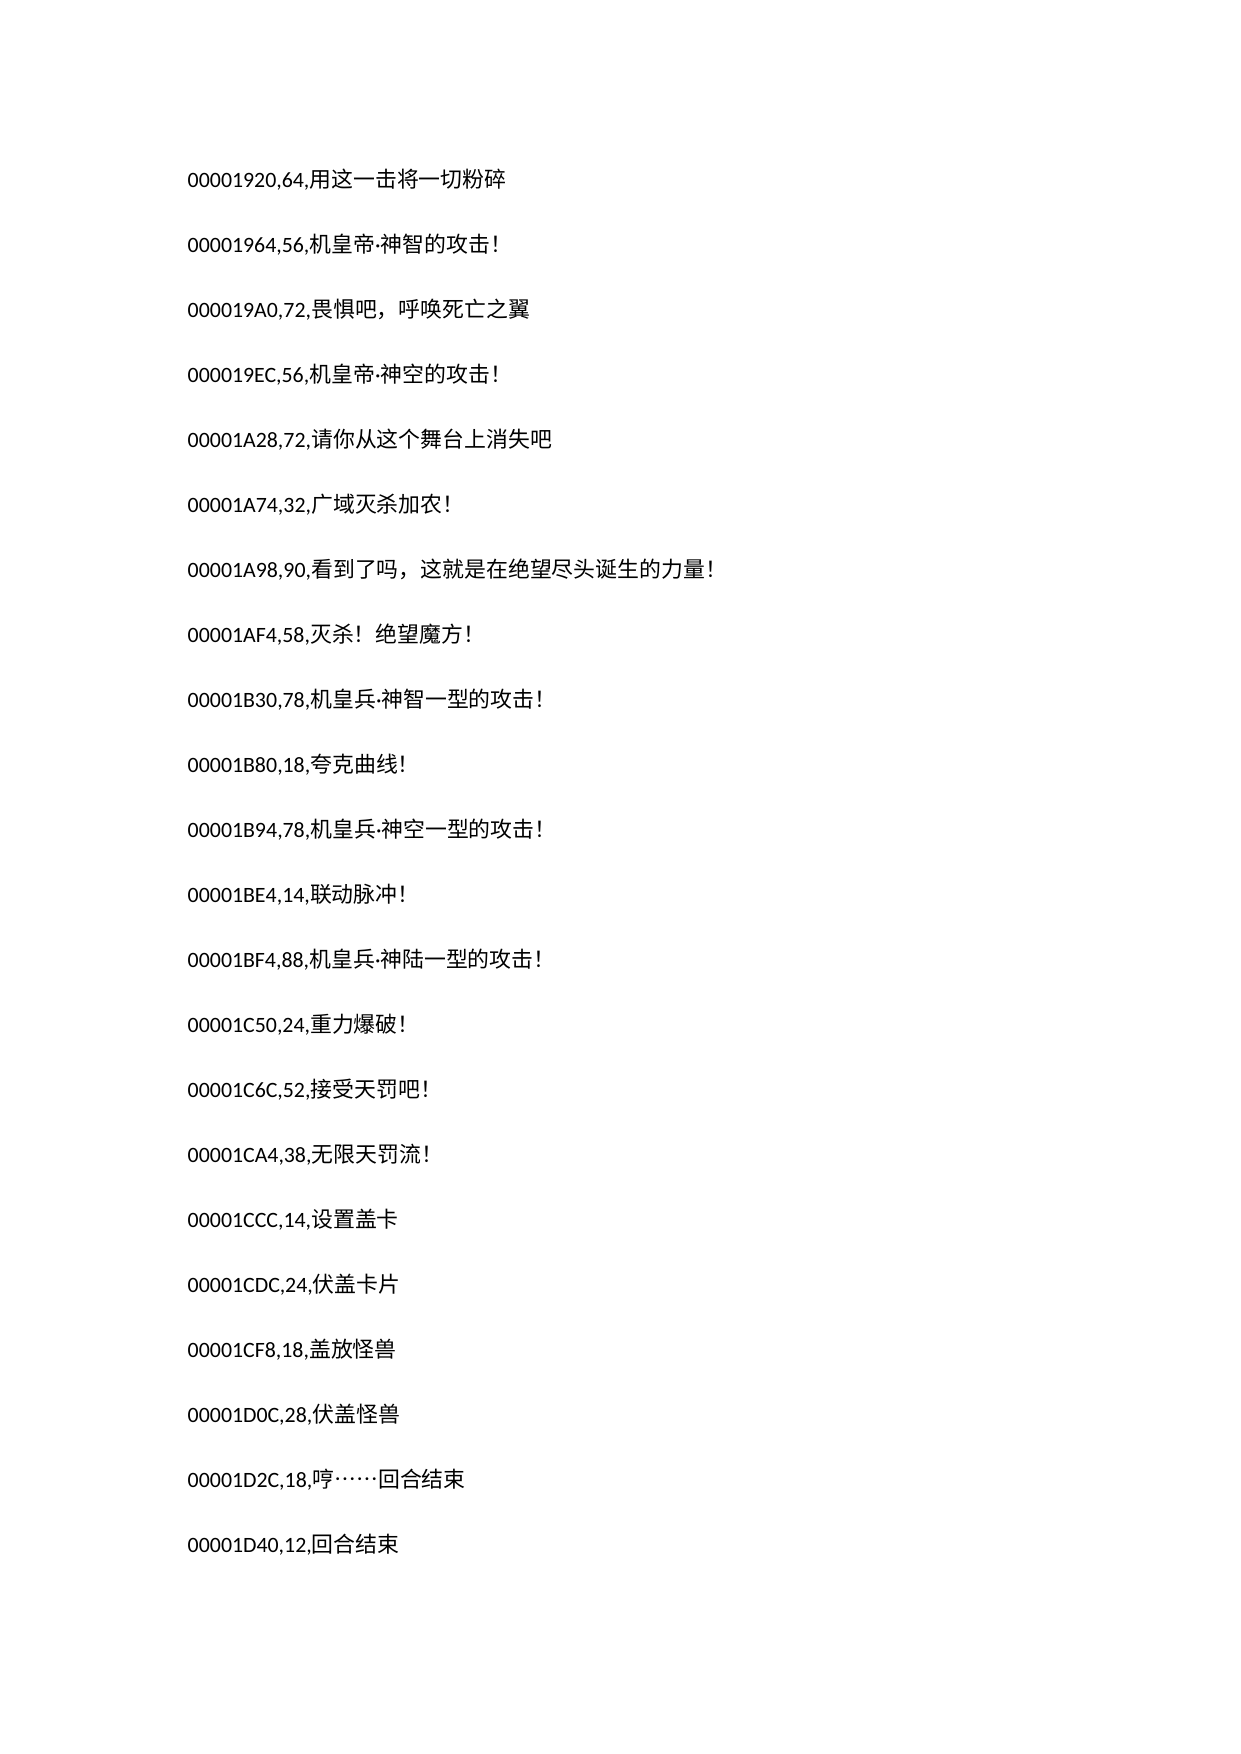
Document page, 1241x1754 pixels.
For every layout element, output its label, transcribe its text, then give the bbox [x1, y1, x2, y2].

text 00001CDC,24,伏盖卡片 [187, 1267, 1053, 1299]
text 00001A98,90,看到了吗，这就是在绝望尽头诞生的力量！ [187, 552, 1053, 584]
text 00001CA4,38,无限天罚流！ [187, 1137, 1053, 1169]
text 00001CCC,14,设置盖卡 [187, 1202, 1053, 1234]
text 00001BE4,14,联动脉冲！ [187, 877, 1053, 909]
text 00001920,64,用这一击将一切粉碎 [187, 162, 1053, 194]
text 00001964,56,机皇帝·神智的攻击！ [187, 227, 1053, 259]
text 00001AF4,58,灭杀！绝望魔方！ [187, 617, 1053, 649]
text 00001B94,78,机皇兵·神空一型的攻击！ [187, 812, 1053, 844]
text 00001B30,78,机皇兵·神智一型的攻击！ [187, 682, 1053, 714]
text 00001C6C,52,接受天罚吧！ [187, 1072, 1053, 1104]
text 00001A28,72,请你从这个舞台上消失吧 [187, 422, 1053, 454]
text 000019EC,56,机皇帝·神空的攻击！ [187, 357, 1053, 389]
text 00001D0C,28,伏盖怪兽 [187, 1397, 1053, 1429]
text 00001CF8,18,盖放怪兽 [187, 1332, 1053, 1364]
text 00001B80,18,夸克曲线！ [187, 747, 1053, 779]
text 00001C50,24,重力爆破！ [187, 1007, 1053, 1039]
text 000019A0,72,畏惧吧，呼唤死亡之翼 [187, 292, 1053, 324]
text 00001D40,12,回合结束 [187, 1527, 1053, 1559]
text 00001BF4,88,机皇兵·神陆一型的攻击！ [187, 942, 1053, 974]
text 00001A74,32,广域灭杀加农！ [187, 487, 1053, 519]
text 00001D2C,18,哼……回合结束 [187, 1462, 1053, 1494]
